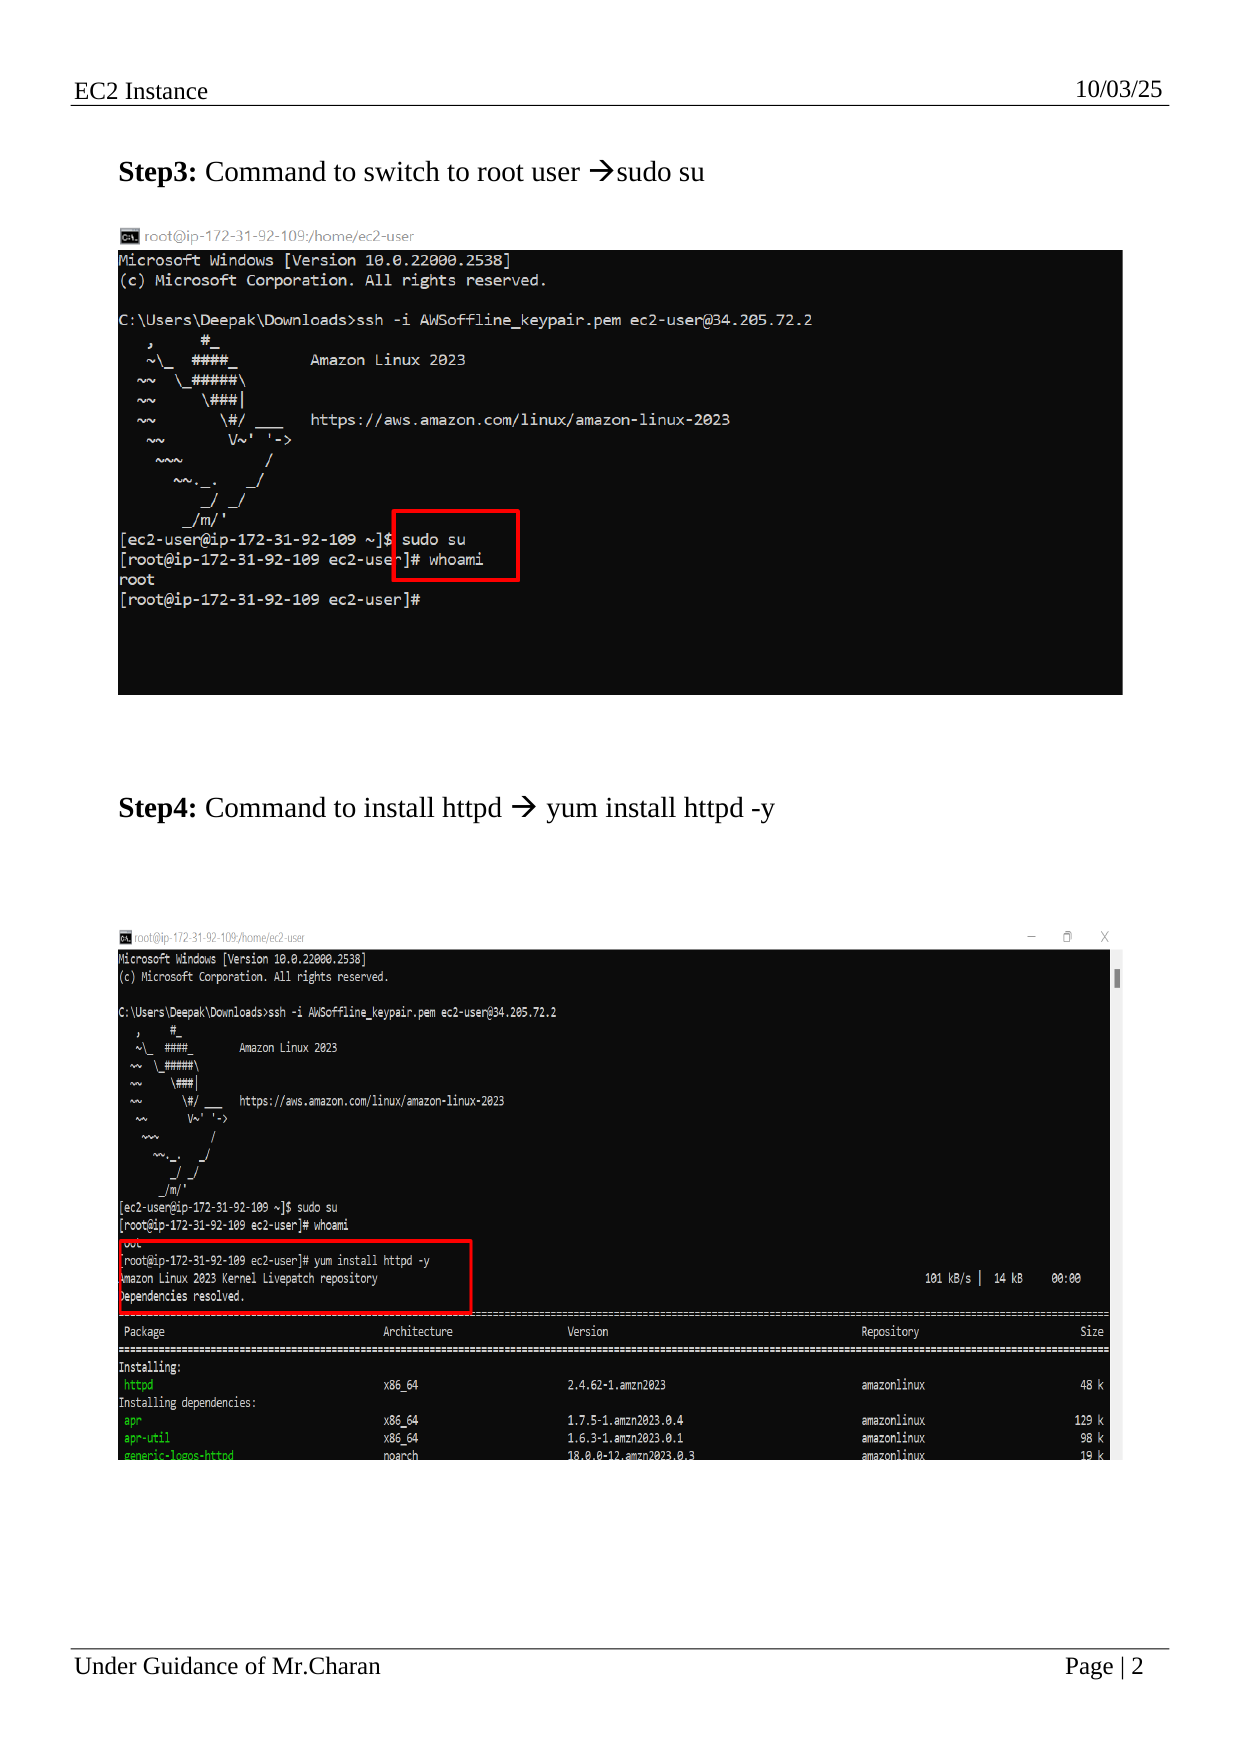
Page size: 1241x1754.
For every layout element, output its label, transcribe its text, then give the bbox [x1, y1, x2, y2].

picture [118, 924, 1123, 1460]
text Step3: Command to switch to root user sudo su [118, 154, 1122, 188]
picture [118, 221, 1123, 695]
text Step4: Command to install httpd yum install httpd -y [118, 790, 1122, 824]
